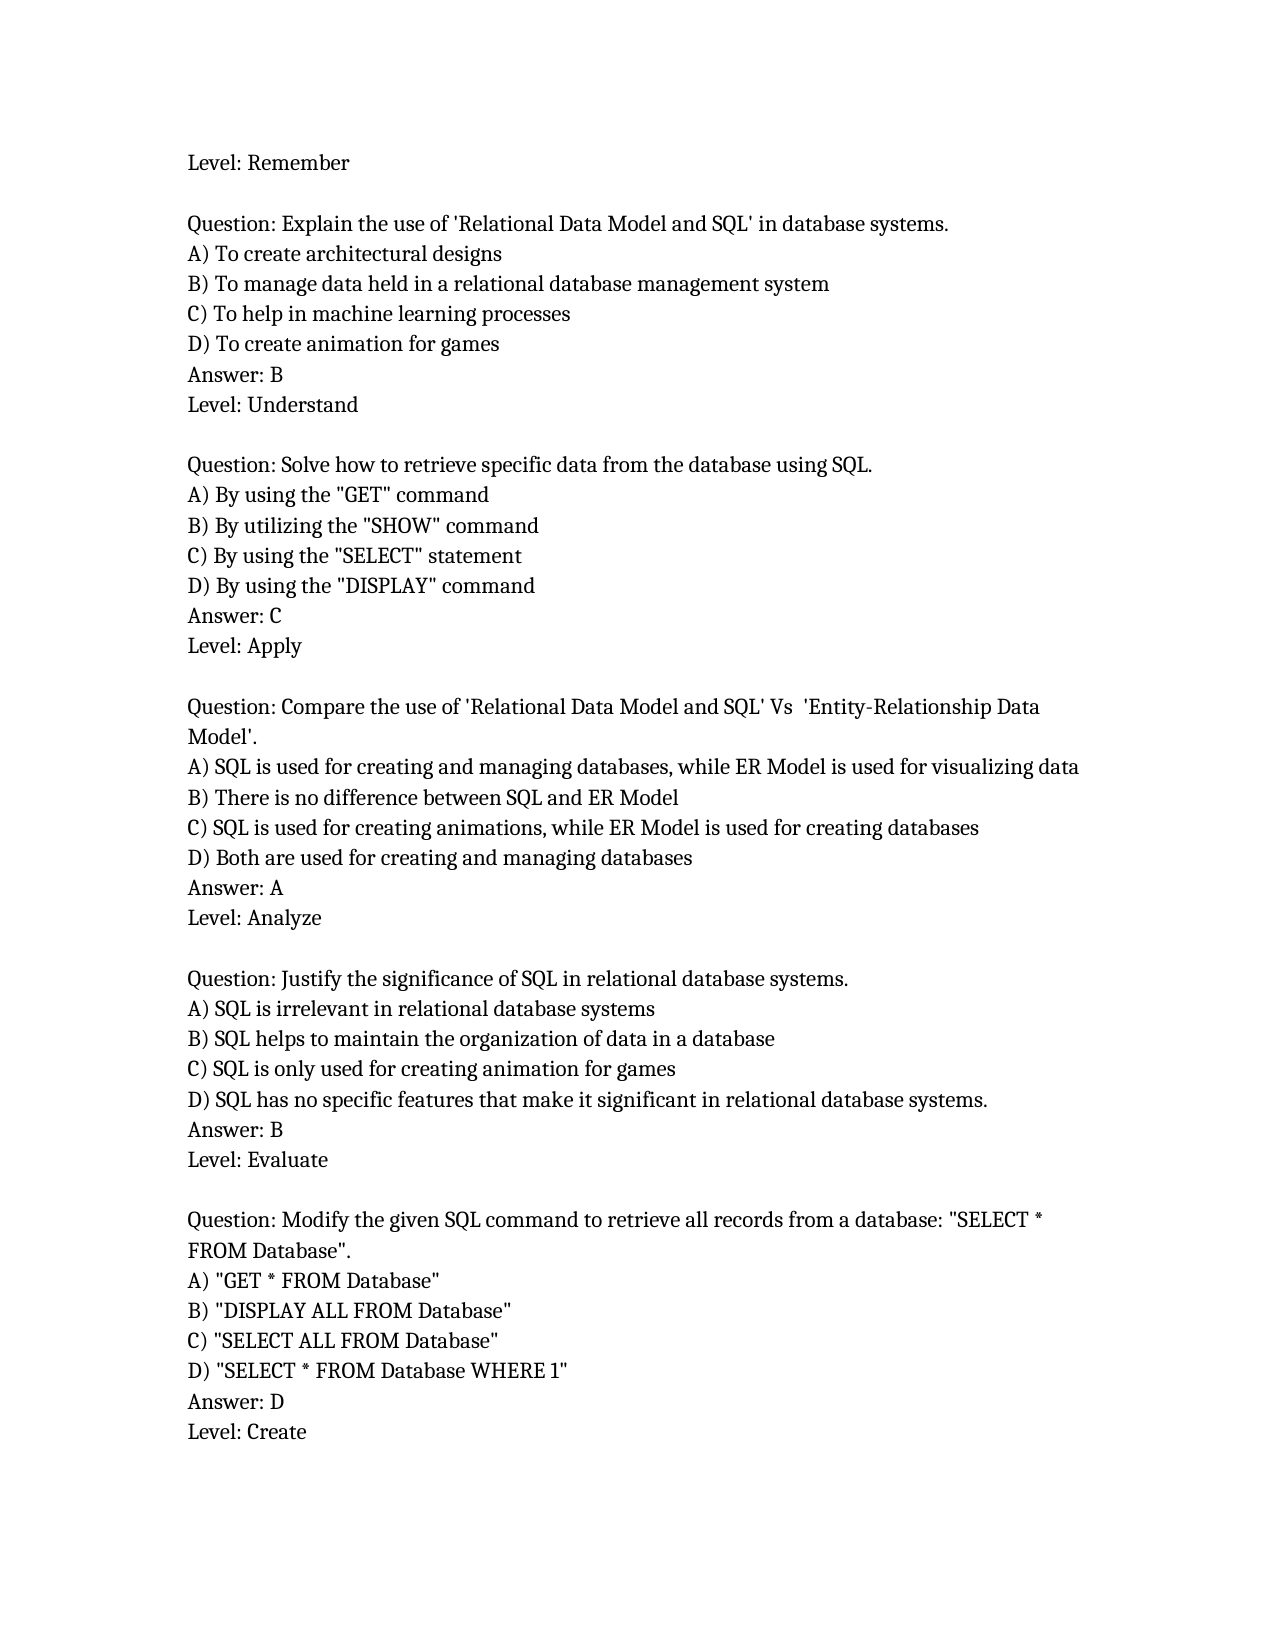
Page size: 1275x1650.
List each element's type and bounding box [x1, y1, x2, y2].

text [187, 150, 1087, 1445]
